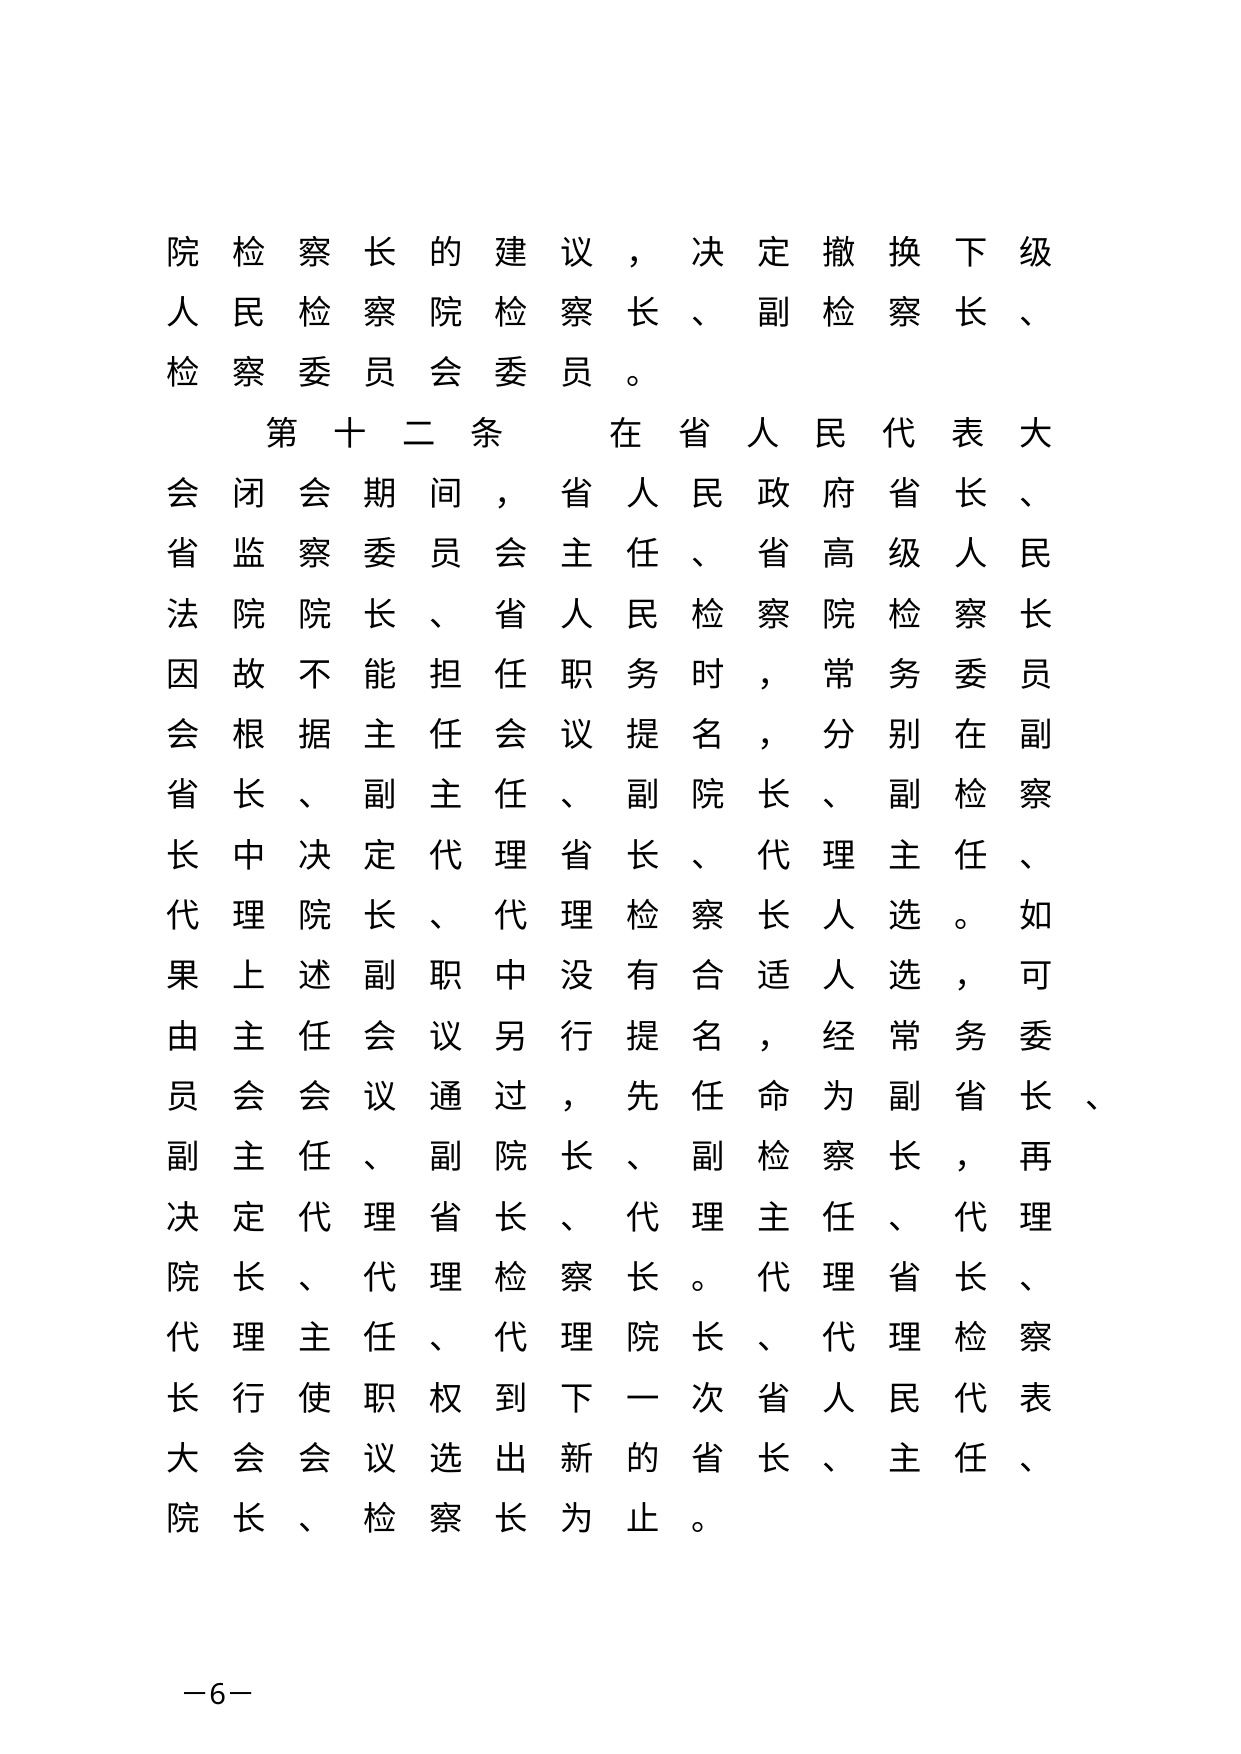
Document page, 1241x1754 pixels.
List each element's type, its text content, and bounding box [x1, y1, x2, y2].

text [167, 219, 1085, 400]
text 第十二条 在省人民代表大会闭会期间，省人民政府省长、省监察委员会主任、省高级人民法院院长、省人民检察院检察长因故不能担任职务时，常务委员会根据主任会议提名，分别在副省长、副主任、副院长、副检察长中决定代理省长、代理主任、代理院长、代理检察长人选。如果上述副职中没有合适人选，可由主任会议另行提名，经常务委员会会议通过，先任命为副省长、副主任、副院长、副检察长，再决定代理省长、代理主任、代理院长、代理检察长。代理省长、代理主任、代理院长、代理检察长行使职权到下一次省人民代表大会会议选出新的省长、主任、院长、检察长为止。 [167, 400, 1085, 1546]
